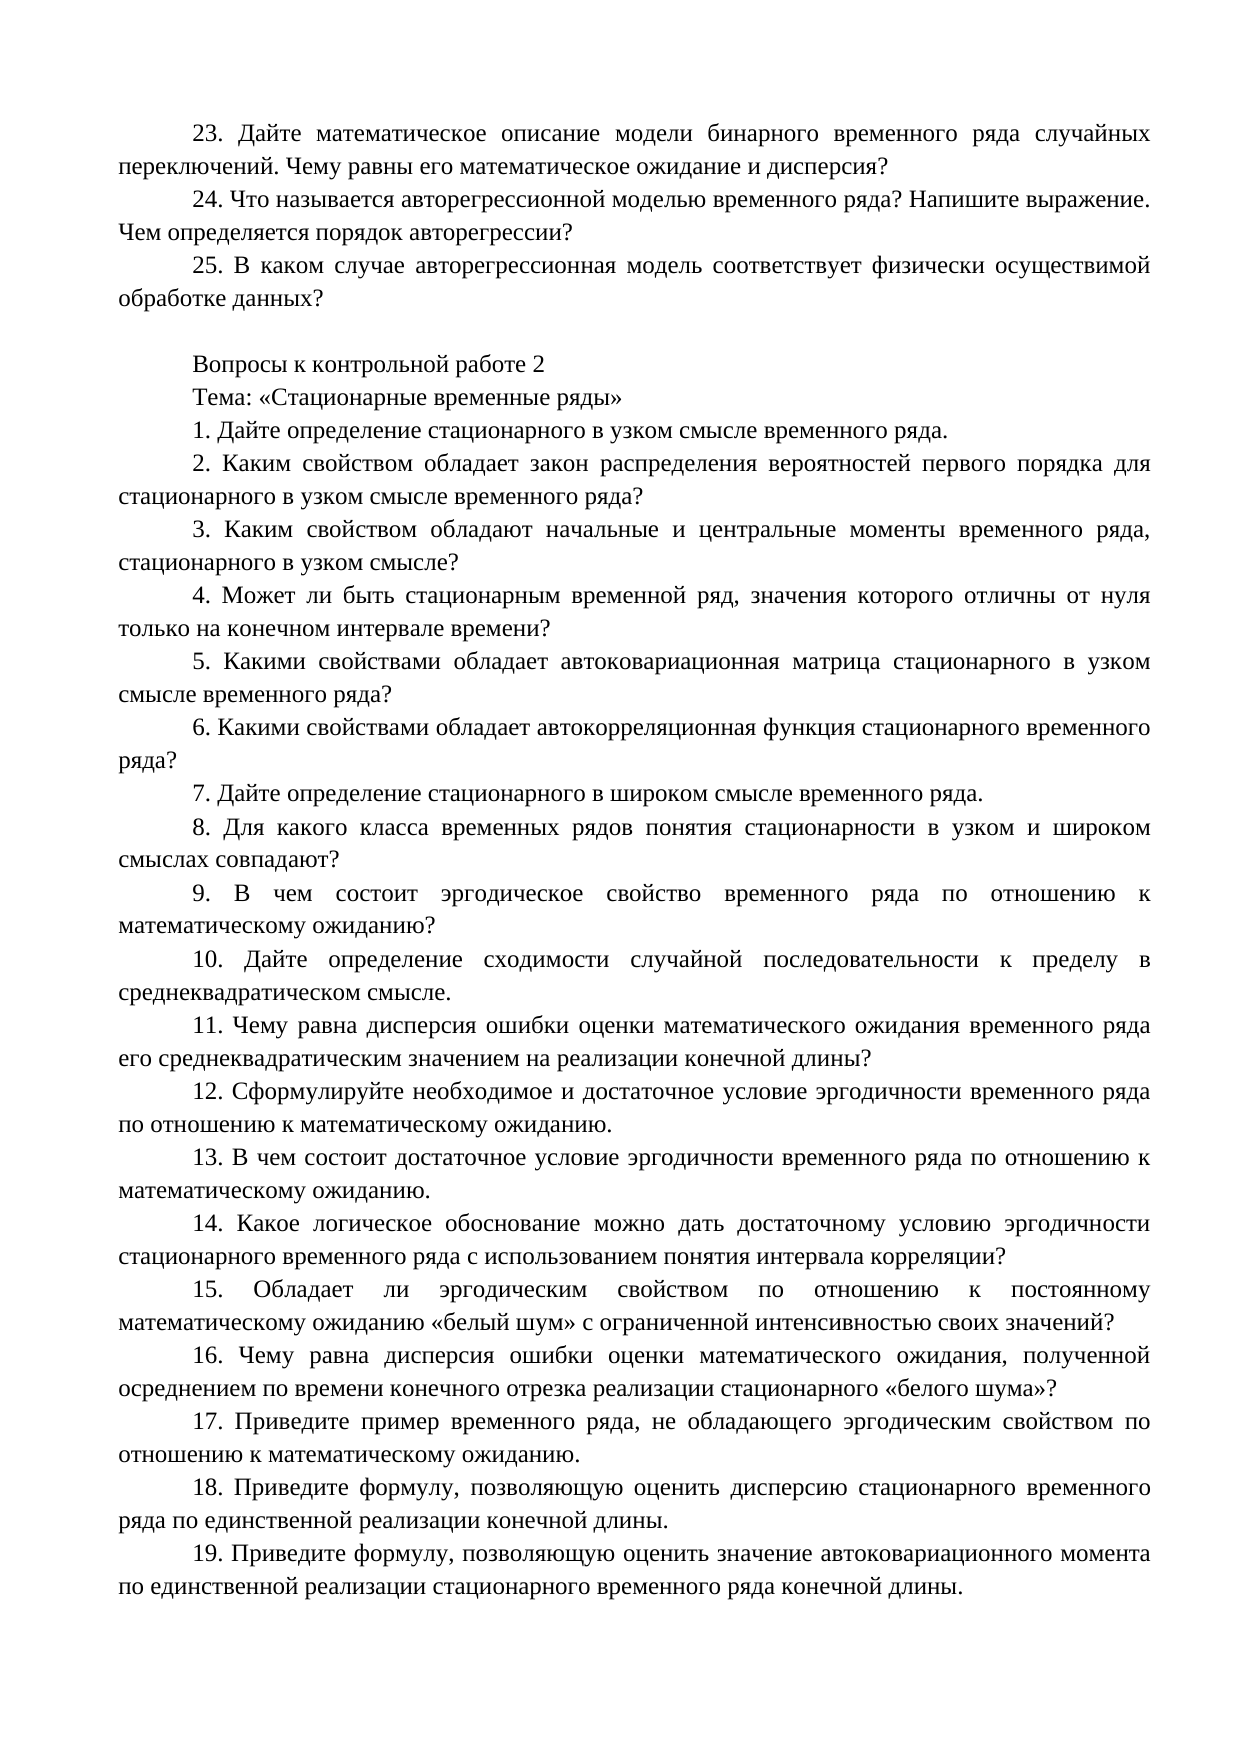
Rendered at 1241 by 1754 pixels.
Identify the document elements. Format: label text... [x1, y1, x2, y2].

text 18. Приведите формулу, позволяющую оценить дисперсию стационарного временного ряда по единственной реализации конечной длины. [118, 1472, 1152, 1534]
text 25. В каком случае авторегрессионная модель соответствует физически осуществимой обработке данных? [118, 250, 1152, 312]
text 4. Может ли быть стационарным временной ряд, значения которого отличны от нуля только на конечном интервале времени? [118, 580, 1152, 642]
text 12. Сформулируйте необходимое и достаточное условие эргодичности временного ряда по отношению к математическому ожиданию. [118, 1076, 1152, 1137]
text 7. Дайте определение стационарного в широком смысле временного ряда. [118, 778, 1152, 807]
text 9. В чем состоит эргодическое свойство временного ряда по отношению к математическому ожиданию? [118, 878, 1152, 939]
text 15. Обладает ли эргодическим свойством по отношению к постоянному математическому ожиданию «белый шум» с ограниченной интенсивностью своих значений? [118, 1274, 1152, 1336]
text 19. Приведите формулу, позволяющую оценить значение автоковариационного момента по единственной реализации стационарного временного ряда конечной длины. [118, 1538, 1152, 1600]
text 14. Какое логическое обоснование можно дать достаточному условию эргодичности стационарного временного ряда с использованием понятия интервала корреляции? [118, 1208, 1152, 1269]
text 5. Какими свойствами обладает автоковариационная матрица стационарного в узком смысле временного ряда? [118, 646, 1152, 708]
text 23. Дайте математическое описание модели бинарного временного ряда случайных переключений. Чему равны его математическое ожидание и дисперсия? [118, 118, 1152, 180]
text 24. Что называется авторегрессионной моделью временного ряда? Напишите выражение. Чем определяется порядок авторегрессии? [118, 184, 1152, 246]
text 3. Каким свойством обладают начальные и центральные моменты временного ряда, стационарного в узком смысле? [118, 514, 1152, 576]
text 17. Приведите пример временного ряда, не обладающего эргодическим свойством по отношению к математическому ожиданию. [118, 1406, 1152, 1468]
text 10. Дайте определение сходимости случайной последовательности к пределу в среднеквадратическом смысле. [118, 944, 1152, 1005]
text 11. Чему равна дисперсия ошибки оценки математического ожидания временного ряда его среднеквадратическим значением на реализации конечной длины? [118, 1010, 1152, 1071]
text Тема: «Стационарные временные ряды» [118, 382, 1152, 411]
text Вопросы к контрольной работе 2 [118, 349, 1152, 378]
text 2. Каким свойством обладает закон распределения вероятностей первого порядка для стационарного в узком смысле временного ряда? [118, 448, 1152, 510]
text 1. Дайте определение стационарного в узком смысле временного ряда. [118, 415, 1152, 444]
text 8. Для какого класса временных рядов понятия стационарности в узком и широком смыслах совпадают? [118, 812, 1152, 873]
text 13. В чем состоит достаточное условие эргодичности временного ряда по отношению к математическому ожиданию. [118, 1142, 1152, 1203]
text 6. Какими свойствами обладает автокорреляционная функция стационарного временного ряда? [118, 712, 1152, 774]
text 16. Чему равна дисперсия ошибки оценки математического ожидания, полученной осреднением по времени конечного отрезка реализации стационарного «белого шума»? [118, 1340, 1152, 1402]
